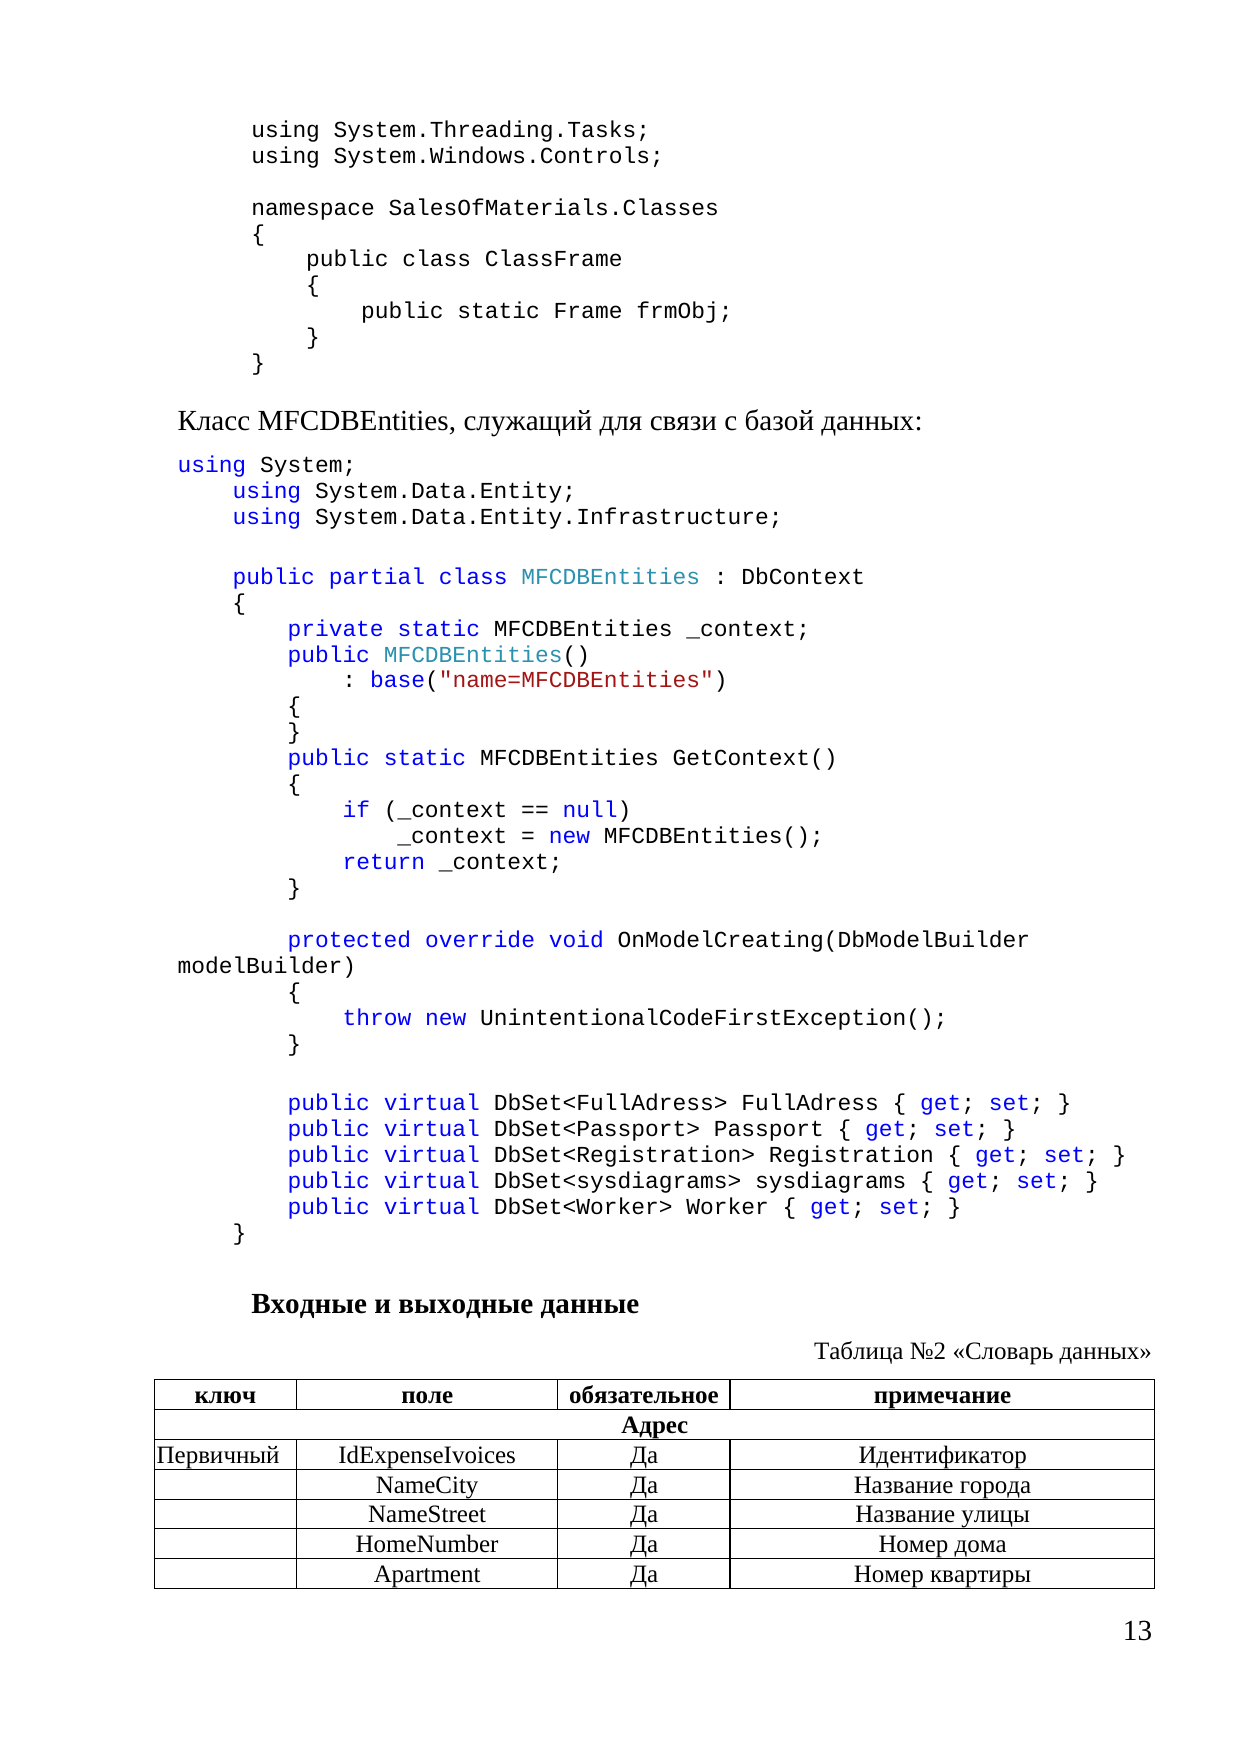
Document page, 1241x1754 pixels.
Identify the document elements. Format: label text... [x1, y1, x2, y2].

text protected override void OnModelCreating(DbModelBuilder modelBuilder) [177, 928, 1152, 980]
table_cell Номер дома [731, 1529, 1154, 1558]
text public virtual DbSet<Registration> Registration { get; set; } [177, 1143, 1152, 1169]
text { [177, 591, 1152, 617]
text using System.Threading.Tasks; [177, 118, 1152, 144]
table_cell [155, 1470, 296, 1498]
text public static MFCDBEntities GetContext() [177, 747, 1152, 773]
text : base("name=MFCDBEntities") [177, 669, 1152, 695]
text } [177, 326, 1152, 352]
table_cell HomeNumber [297, 1529, 557, 1558]
table_cell Номер квартиры [731, 1559, 1154, 1588]
text private static MFCDBEntities _context; [177, 617, 1152, 643]
text { [177, 695, 1152, 721]
text } [177, 1032, 1152, 1058]
text public static Frame frmObj; [177, 300, 1152, 326]
text } [177, 1221, 1152, 1247]
text } [177, 876, 1152, 902]
table_cell IdExpenseIvoices [297, 1440, 557, 1469]
text public partial class MFCDBEntities : DbContext [177, 565, 1152, 591]
table_cell [155, 1529, 296, 1558]
table_cell Название улицы [731, 1500, 1154, 1528]
table_cell NameStreet [297, 1500, 557, 1528]
table_header поле [297, 1380, 557, 1409]
text using System.Windows.Controls; [177, 144, 1152, 170]
text Входные и выходные данные [177, 1286, 1152, 1319]
text public virtual DbSet<sysdiagrams> sysdiagrams { get; set; } [177, 1169, 1152, 1195]
text public class ClassFrame [177, 248, 1152, 274]
table_cell Идентификатор [731, 1440, 1154, 1469]
table_cell [155, 1559, 296, 1588]
text using System.Data.Entity.Infrastructure; [177, 506, 1152, 532]
table_cell Да [558, 1470, 729, 1498]
table_header ключ [155, 1380, 296, 1409]
table_cell Apartment [297, 1559, 557, 1588]
text _context = new MFCDBEntities(); [177, 824, 1152, 850]
table_header обязательное [558, 1380, 729, 1409]
text namespace SalesOfMaterials.Classes [177, 196, 1152, 222]
text { [177, 222, 1152, 248]
text if (_context == null) [177, 798, 1152, 824]
table_cell [155, 1500, 296, 1528]
text { [177, 274, 1152, 300]
text Таблица №2 «Словарь данных» [177, 1336, 1152, 1365]
table_header примечание [731, 1380, 1154, 1409]
text { [177, 773, 1152, 798]
table_cell Первичный [155, 1440, 296, 1469]
text } [177, 352, 1152, 377]
table_cell Да [558, 1440, 729, 1469]
text public virtual DbSet<Passport> Passport { get; set; } [177, 1117, 1152, 1143]
table_cell Да [558, 1529, 729, 1558]
text return _context; [177, 850, 1152, 876]
table_cell Да [558, 1559, 729, 1588]
table_cell NameCity [297, 1470, 557, 1498]
table_cell Название города [731, 1470, 1154, 1498]
text Класс MFCDBEntities, служащий для связи с базой данных: [177, 403, 1152, 437]
text throw new UnintentionalCodeFirstException(); [177, 1006, 1152, 1032]
table_cell Да [558, 1500, 729, 1528]
text { [177, 980, 1152, 1006]
text public MFCDBEntities() [177, 643, 1152, 669]
table_cell Адрес [155, 1410, 1154, 1439]
text } [177, 721, 1152, 747]
text using System.Data.Entity; [177, 480, 1152, 506]
text using System; [177, 454, 1152, 480]
text public virtual DbSet<FullAdress> FullAdress { get; set; } [177, 1091, 1152, 1117]
text public virtual DbSet<Worker> Worker { get; set; } [177, 1195, 1152, 1221]
